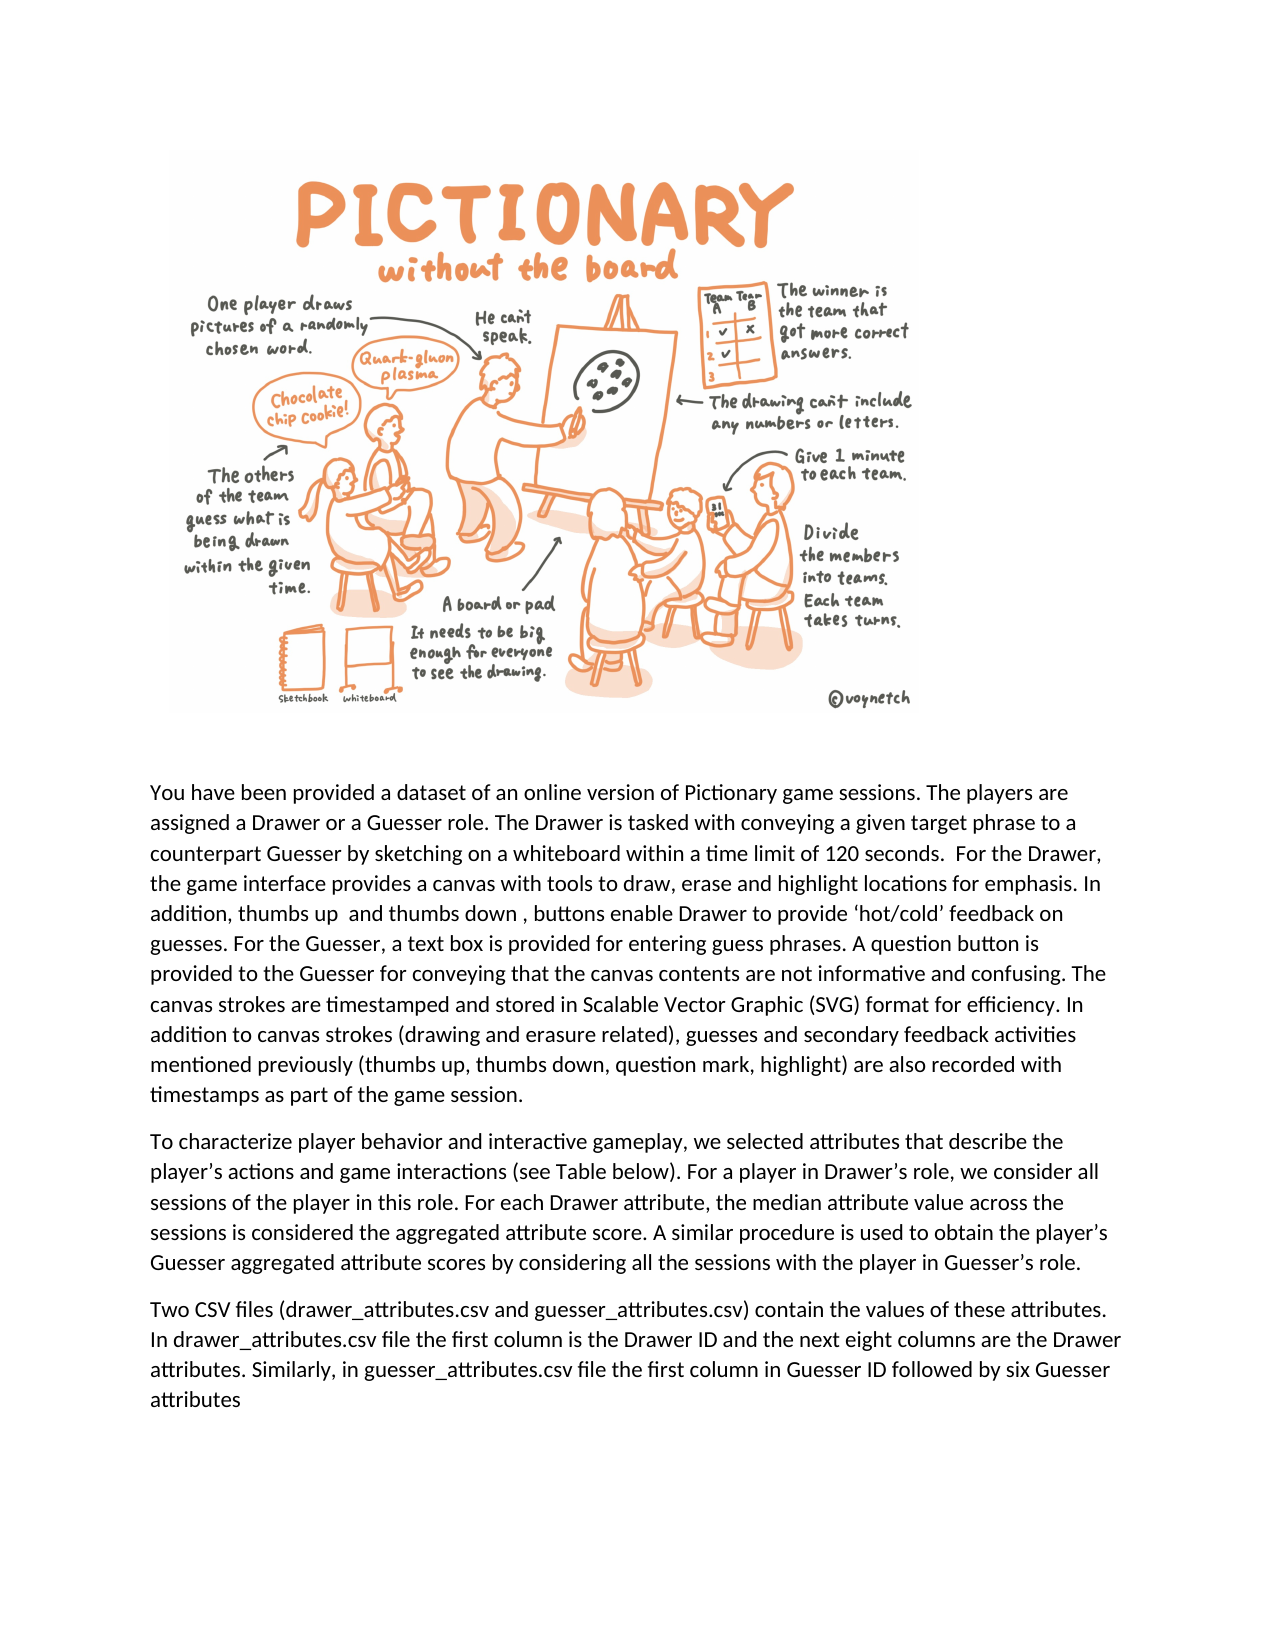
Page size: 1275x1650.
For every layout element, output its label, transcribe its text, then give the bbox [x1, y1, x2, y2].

text To characterize player behavior and interactive gameplay, we selected attributes that describe the player’s actions and game interactions (see Table below). For a player in Drawer’s role, we consider all sessions of the player in this role. For each Drawer attribute, the median attribute value across the sessions is considered the aggregated attribute score. A similar procedure is used to obtain the player’s Guesser aggregated attribute scores by considering all the sessions with the player in Guesser’s role. [150, 1127, 1125, 1276]
text You have been provided a dataset of an online version of Pictionary game sessions. The players are assigned a Drawer or a Guesser role. The Drawer is tasked with conveying a given target phrase to a counterpart Guesser by sketching on a whiteboard within a time limit of 120 seconds. For the Drawer, the game interface provides a canvas with tools to draw, erase and highlight locations for emphasis. In addition, thumbs up and thumbs down , buttons enable Drawer to provide ‘hot/cold’ feedback on guesses. For the Guesser, a text box is provided for entering guess phrases. A question button is provided to the Guesser for conveying that the canvas contents are not informative and confusing. The canvas strokes are timestamped and stored in Scalable Vector Graphic (SVG) format for efficiency. In addition to canvas strokes (drawing and erasure related), guesses and secondary feedback activities mentioned previously (thumbs up, thumbs down, question mark, highlight) are also recorded with timestamps as part of the game session. [150, 778, 1125, 1108]
text Two CSV files (drawer_attributes.csv and guesser_attributes.csv) contain the values of these attributes. In drawer_attributes.csv file the first column is the Drawer ID and the next eight columns are the Drawer attributes. Similarly, in guesser_attributes.csv file the first column in Guesser ID followed by six Guesser attributes [150, 1295, 1125, 1413]
